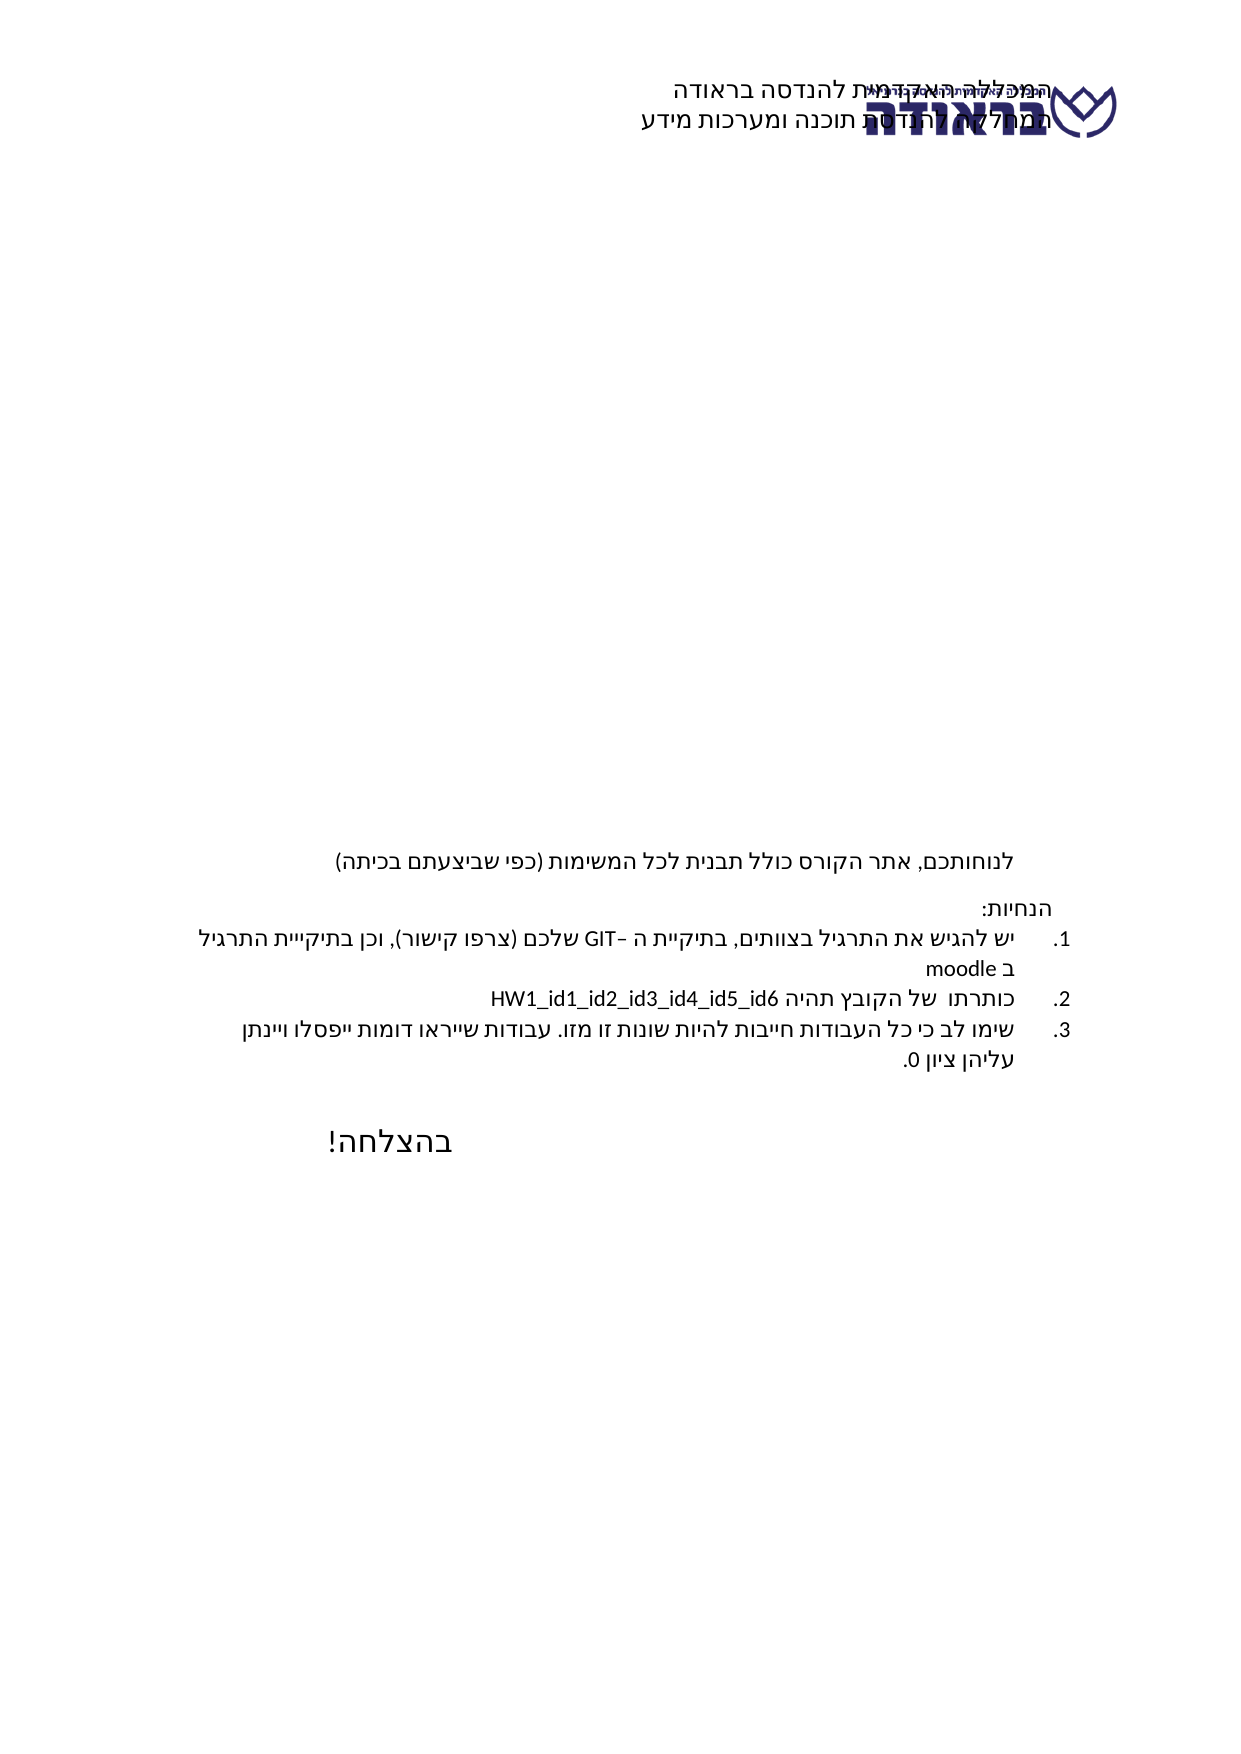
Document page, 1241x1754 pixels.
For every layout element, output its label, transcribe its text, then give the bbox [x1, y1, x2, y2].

text הנחיות: [187, 894, 1053, 922]
picture [858, 79, 1123, 143]
list כותרתו של הקובץ תהיה HW1_id1_id2_id3_id4_id5_id6 [187, 984, 1053, 1013]
text בהצלחה! [187, 1122, 528, 1160]
list שימו לב כי כל העבודות חייבות להיות שונות זו מזו. עבודות שייראו דומות ייפסלו ויינתן עליהן ציון 0. [187, 1015, 1053, 1073]
text לנוחותכם, אתר הקורס כולל תבנית לכל המשימות (כפי שביצעתם בכיתה) [187, 847, 1015, 875]
list יש להגיש את התרגיל בצוותים, בתיקיית ה –GIT שלכם (צרפו קישור), וכן בתיקייית התרגיל ב moodle [187, 924, 1053, 982]
